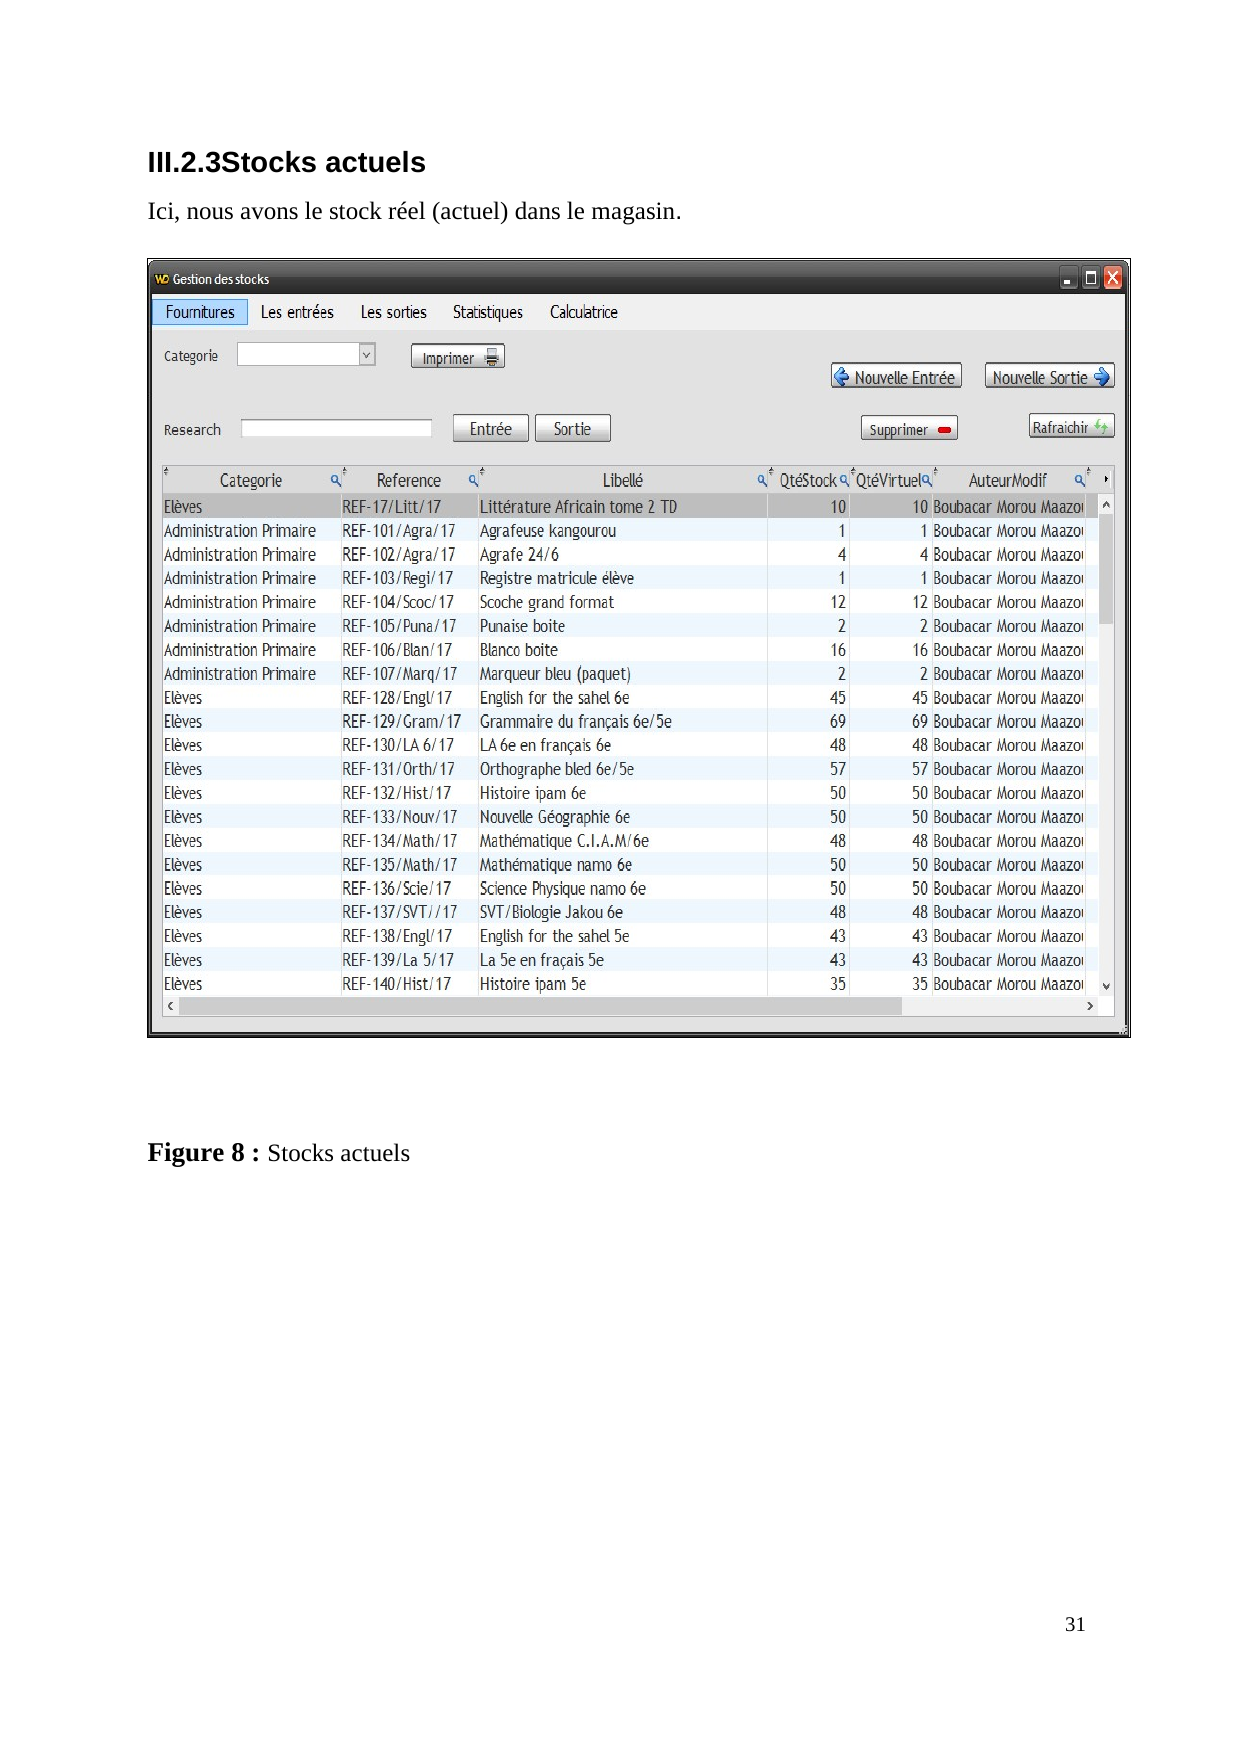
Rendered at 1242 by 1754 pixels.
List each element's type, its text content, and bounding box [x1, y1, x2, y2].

text III.2.3Stocks actuels [147, 145, 1144, 179]
text Ici, nous avons le stock réel (actuel) dans le magasin. [147, 196, 1144, 225]
picture [148, 259, 1130, 1037]
text Figure 8 : Stocks actuels [147, 1136, 1144, 1167]
